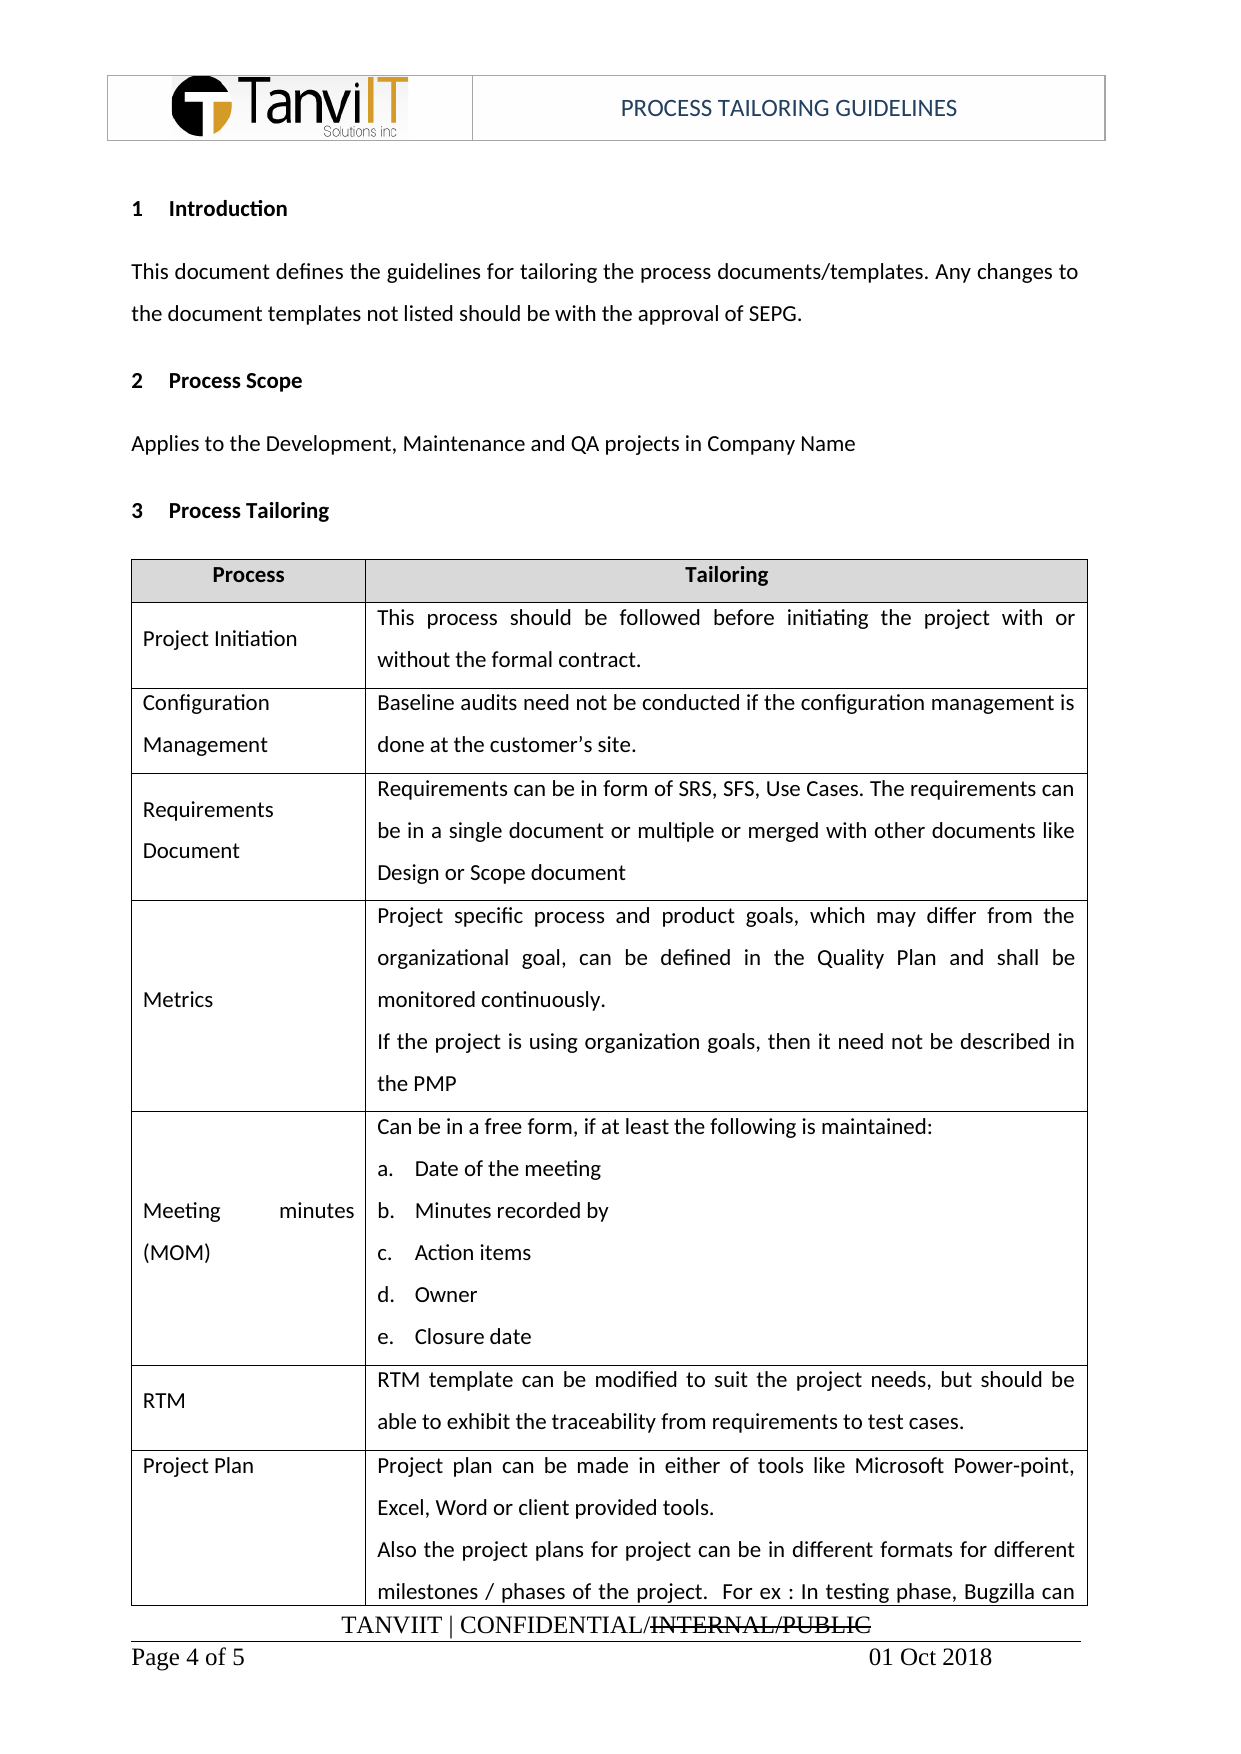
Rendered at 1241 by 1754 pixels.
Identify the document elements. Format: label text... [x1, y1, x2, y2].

table_cell This process should be followed before initiating the project with or without the formal contract. [366, 603, 1087, 687]
text Applies to the Development, Maintenance and QA projects in Company Name [131, 429, 1081, 457]
table_cell Meeting minutes (MOM) [132, 1112, 365, 1364]
table_header Tailoring [366, 560, 1087, 602]
table_header Process [132, 560, 365, 602]
table_cell Requirements Document [132, 774, 365, 900]
picture [171, 76, 409, 140]
table_cell RTM [132, 1366, 365, 1450]
subtitle Introduction [131, 194, 1081, 222]
table_cell Project specific process and product goals, which may differ from the organizational goal, can be defined in the Quality Plan and shall be monitored continuously. If the project is using organization goals, then it need not be described in the PMP [366, 901, 1087, 1111]
table_cell Metrics [132, 901, 365, 1111]
table_cell Baseline audits need not be conducted if the configuration management is done at the customer’s site. [366, 689, 1087, 773]
table_cell Requirements can be in form of SRS, SFS, Use Cases. The requirements can be in a single document or multiple or merged with other documents like Design or Scope document [366, 774, 1087, 900]
subtitle Process Tailoring [131, 496, 1081, 524]
table_cell Can be in a free form, if at least the following is maintained: Date of the meeting Minutes recorded by Action items Owner Closure date [366, 1112, 1087, 1364]
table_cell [366, 1451, 1087, 1605]
text This document defines the guidelines for tailoring the process documents/templates. Any changes to the document templates not listed should be with the approval of SEPG. [131, 257, 1081, 327]
table_cell Project Initiation [132, 603, 365, 687]
table_cell Configuration Management [132, 689, 365, 773]
table_cell Project Plan [132, 1451, 365, 1605]
table_cell RTM template can be modified to suit the project needs, but should be able to exhibit the traceability from requirements to test cases. [366, 1366, 1087, 1450]
subtitle Process Scope [131, 366, 1081, 394]
